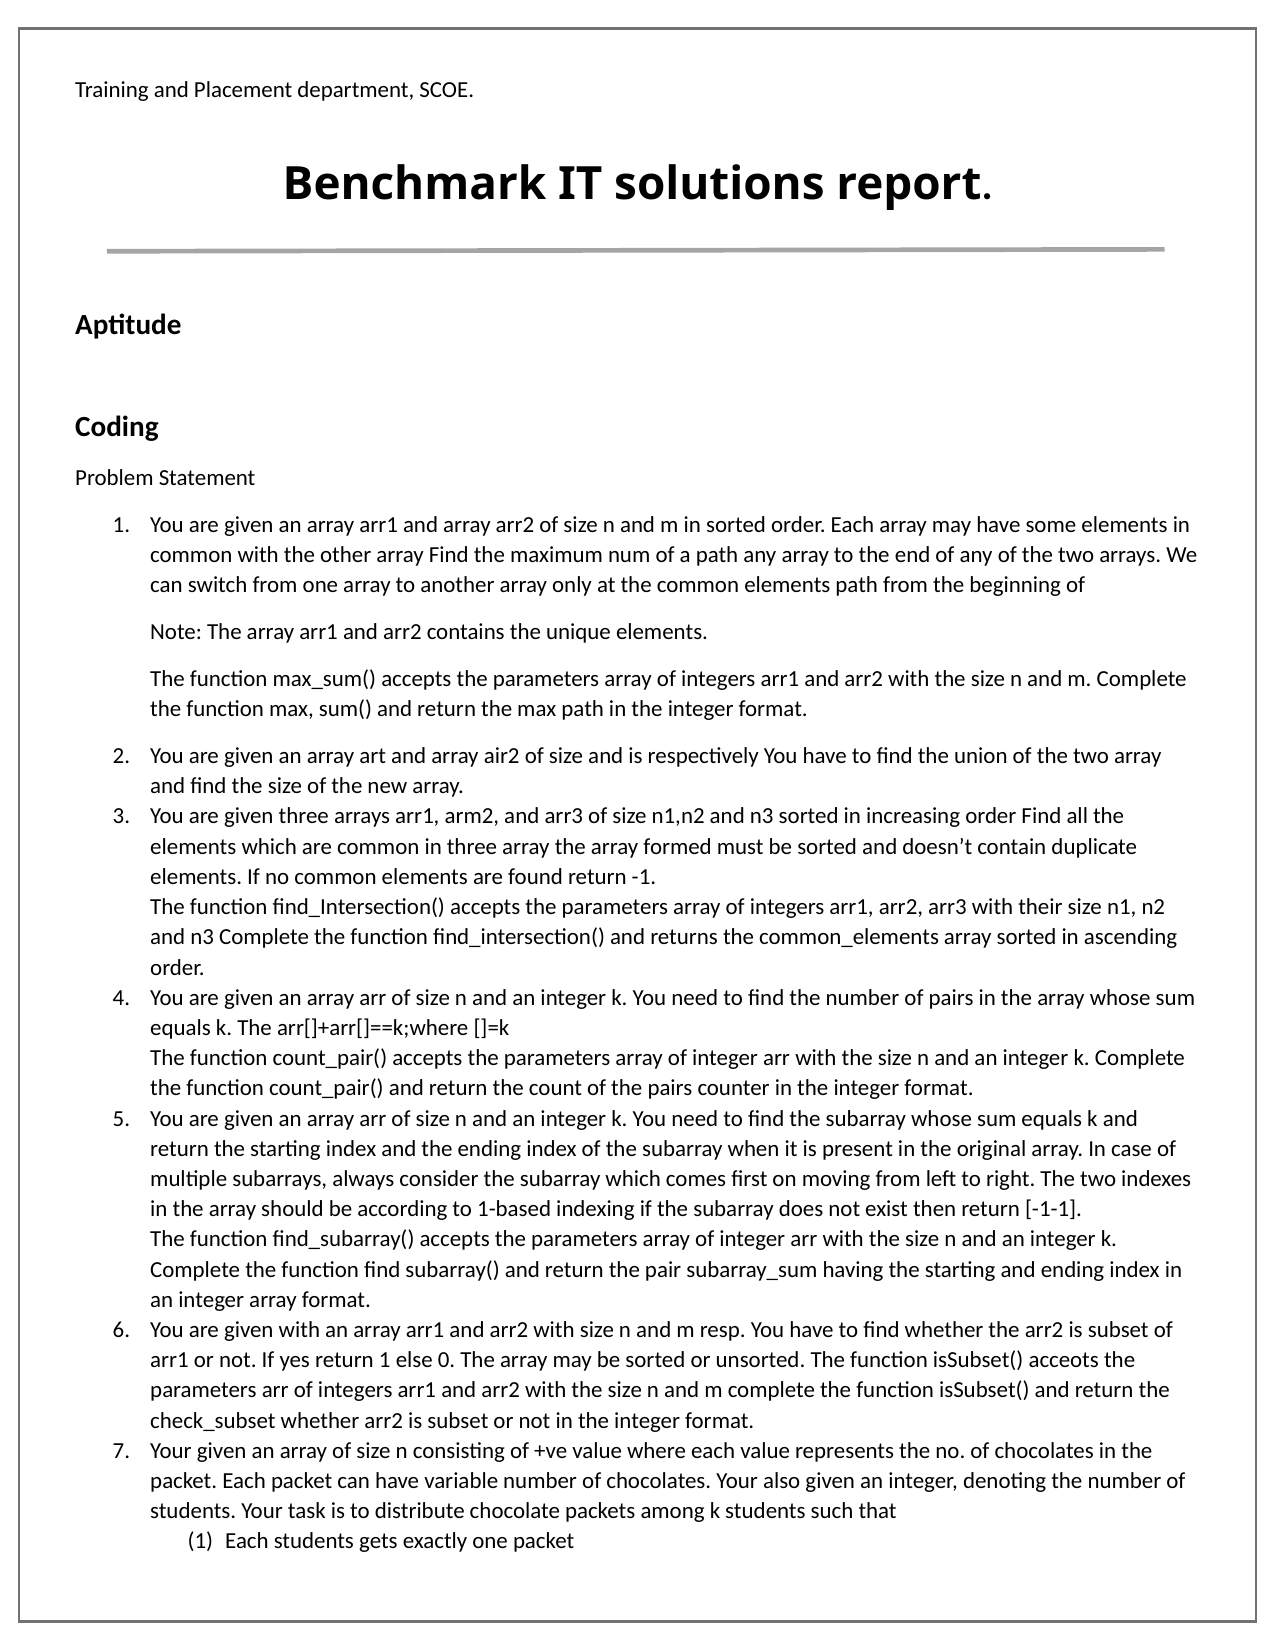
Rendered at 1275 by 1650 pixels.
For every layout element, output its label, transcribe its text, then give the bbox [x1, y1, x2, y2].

list You are given an array arr1 and array arr2 of size n and m in sorted order. Each array may have some elements in common with the other array Find the maximum num of a path any array to the end of any of the two arrays. We can switch from one array to another array only at the common elements path from the beginning of [112, 510, 1200, 598]
text Aptitude [75, 306, 1200, 342]
list The function find_subarray() accepts the parameters array of integer arr with the size n and an integer k. Complete the function find subarray() and return the pair subarray_sum having the starting and ending index in an integer array format. [150, 1224, 1200, 1313]
list Your given an array of size n consisting of +ve value where each value represents the no. of chocolates in the packet. Each packet can have variable number of chocolates. Your also given an integer, denoting the number of students. Your task is to distribute chocolate packets among k students such that [112, 1436, 1200, 1524]
text Benchmark IT solutions report. [75, 150, 1200, 213]
list The function find_Intersection() accepts the parameters array of integers arr1, arr2, arr3 with their size n1, n2 and n3 Complete the function find_intersection() and returns the common_elements array sorted in ascending order. [150, 892, 1200, 981]
list You are given an array arr of size n and an integer k. You need to find the subarray whose sum equals k and return the starting index and the ending index of the subarray when it is present in the original array. In case of multiple subarrays, always consider the subarray which comes first on moving from left to right. The two indexes in the array should be according to 1-based indexing if the subarray does not exist then return [-1-1]. [112, 1104, 1200, 1222]
text Problem Statement [75, 463, 1200, 491]
list You are given an array arr of size n and an integer k. You need to find the number of pairs in the array whose sum equals k. The arr[]+arr[]==k;where []=k [112, 983, 1200, 1041]
list The function count_pair() accepts the parameters array of integer arr with the size n and an integer k. Complete the function count_pair() and return the count of the pairs counter in the integer format. [150, 1043, 1200, 1101]
list Each students gets exactly one packet [187, 1527, 1200, 1554]
text Note: The array arr1 and arr2 contains the unique elements. [75, 617, 1200, 645]
text Coding [75, 408, 1200, 443]
text The function max_sum() accepts the parameters array of integers arr1 and arr2 with the size n and m. Complete the function max, sum() and return the max path in the integer format. [150, 664, 1200, 722]
list You are given an array art and array air2 of size and is respectively You have to find the union of the two array and find the size of the new array. [112, 741, 1200, 799]
list You are given three arrays arr1, arm2, and arr3 of size n1,n2 and n3 sorted in increasing order Find all the elements which are common in three array the array formed must be sorted and doesn’t contain duplicate elements. If no common elements are found return -1. [112, 802, 1200, 890]
list You are given with an array arr1 and arr2 with size n and m resp. You have to find whether the arr2 is subset of arr1 or not. If yes return 1 else 0. The array may be sorted or unsorted. The function isSubset() acceots the parameters arr of integers arr1 and arr2 with the size n and m complete the function isSubset() and return the check_subset whether arr2 is subset or not in the integer format. [112, 1315, 1200, 1434]
